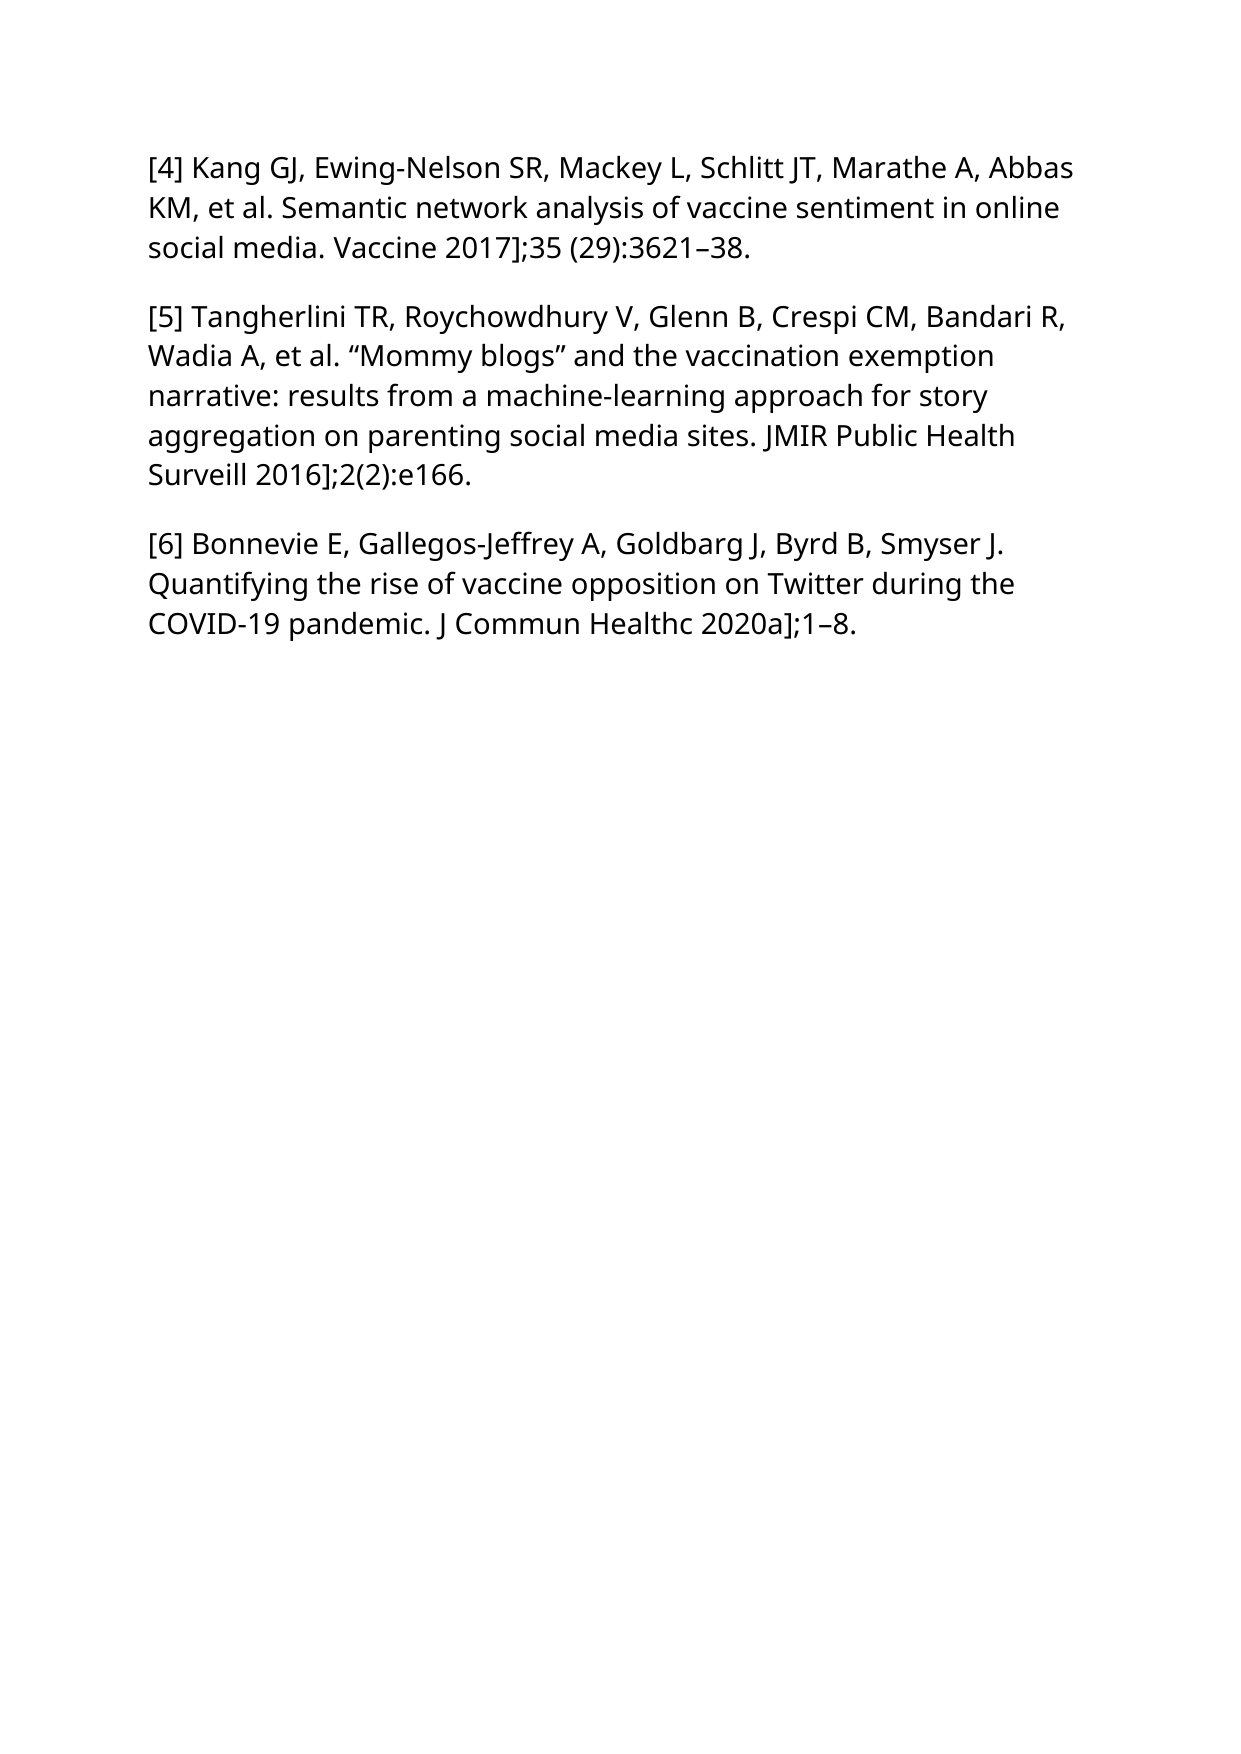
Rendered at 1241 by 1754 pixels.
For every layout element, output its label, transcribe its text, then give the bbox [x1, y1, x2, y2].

text [6] Bonnevie E, Gallegos-Jeffrey A, Goldbarg J, Byrd B, Smyser J. Quantifying the rise of vaccine opposition on Twitter during the COVID-19 pandemic. J Commun Healthc 2020a];1–8. [148, 523, 1092, 643]
text [5] Tangherlini TR, Roychowdhury V, Glenn B, Crespi CM, Bandari R, Wadia A, et al. “Mommy blogs” and the vaccination exemption narrative: results from a machine-learning approach for story aggregation on parenting social media sites. JMIR Public Health Surveill 2016];2(2):e166. [148, 296, 1092, 494]
text [4] Kang GJ, Ewing-Nelson SR, Mackey L, Schlitt JT, Marathe A, Abbas KM, et al. Semantic network analysis of vaccine sentiment in online social media. Vaccine 2017];35 (29):3621–38. [148, 148, 1092, 267]
